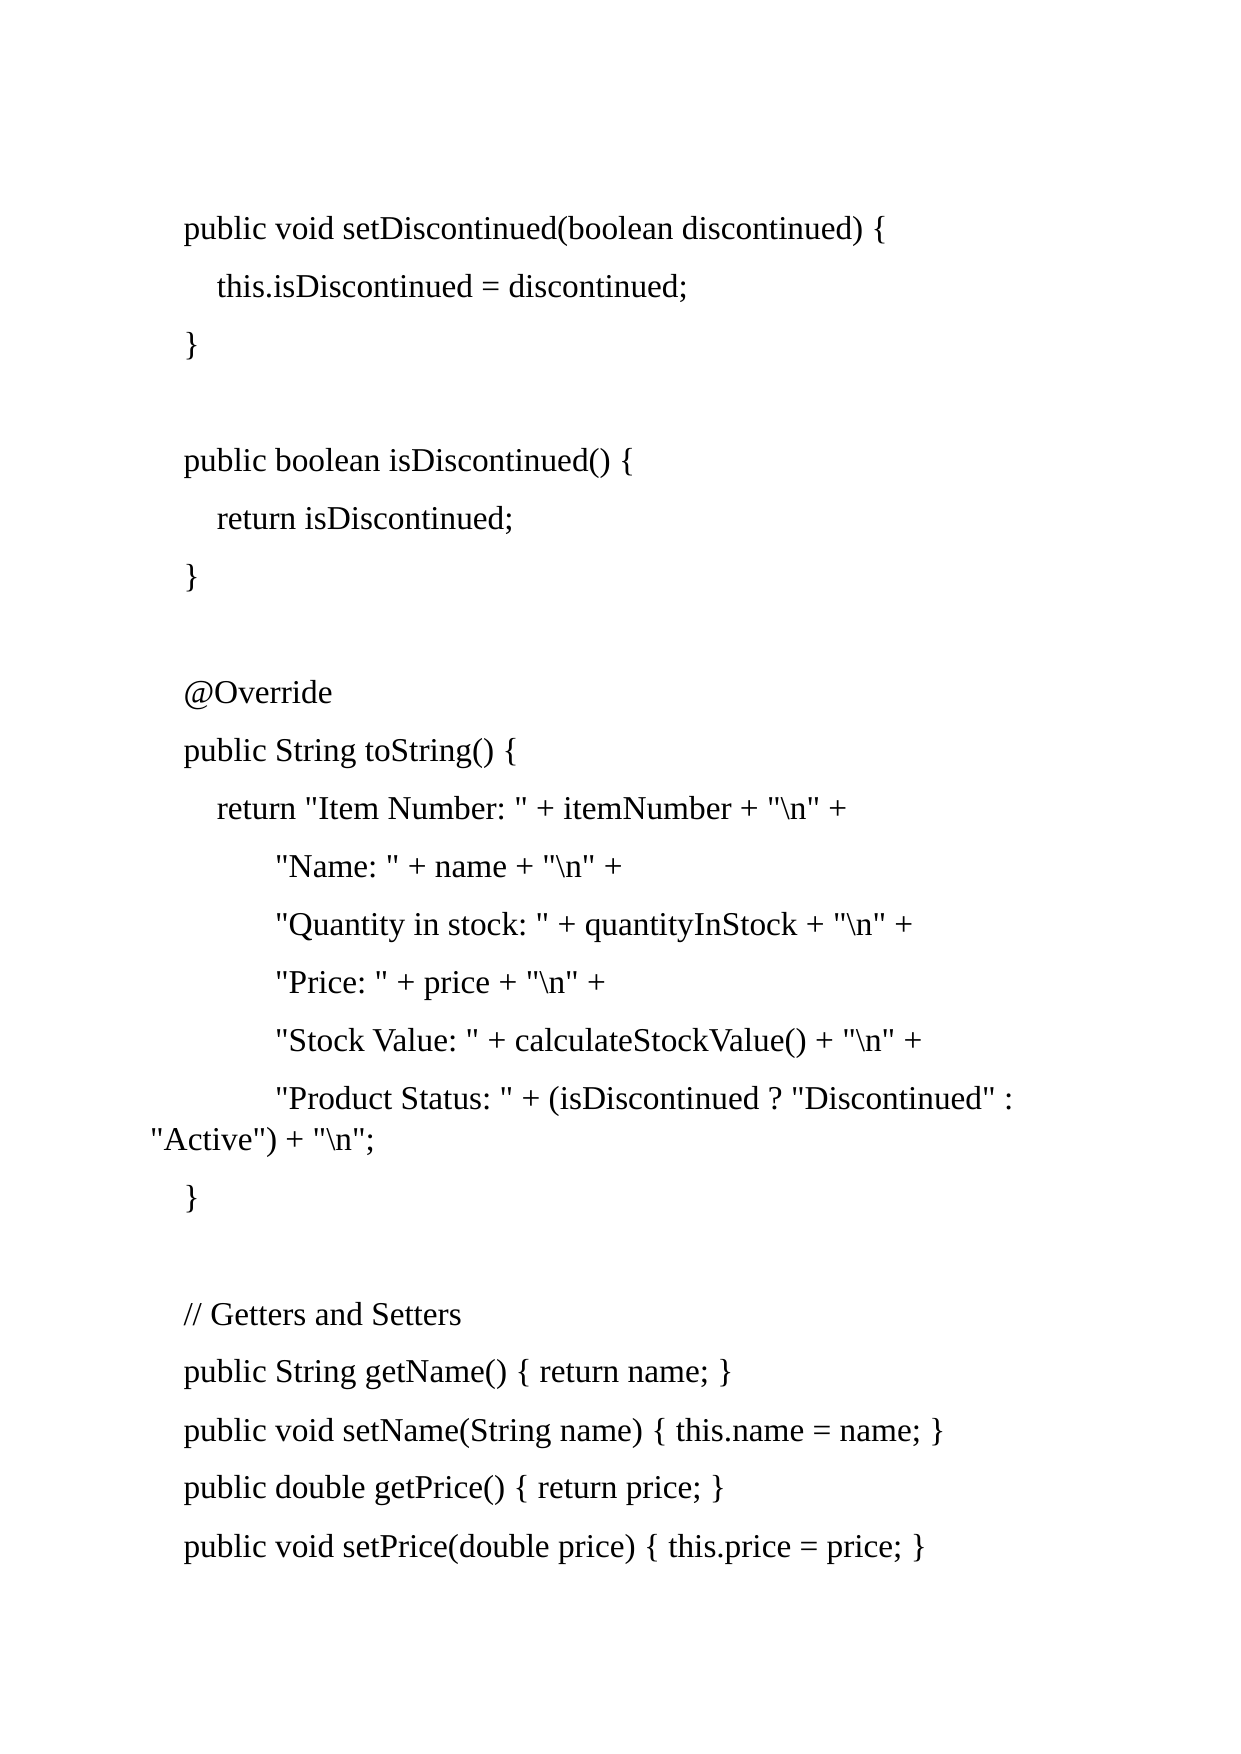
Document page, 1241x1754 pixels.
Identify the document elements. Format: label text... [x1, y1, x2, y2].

text } [150, 1178, 1090, 1216]
text "Price: " + price + "\n" + [150, 962, 1090, 1001]
text return isDiscontinued; [150, 498, 1090, 536]
text "Quantity in stock: " + quantityInStock + "\n" + [150, 904, 1090, 943]
text "Stock Value: " + calculateStockValue() + "\n" + [150, 1020, 1090, 1059]
text public void setDiscontinued(boolean discontinued) { [150, 208, 1090, 246]
text public String toString() { [150, 730, 1090, 768]
text } [150, 556, 1090, 594]
text public void setPrice(double price) { this.price = price; } [150, 1526, 1090, 1564]
text public void setName(String name) { this.name = name; } [150, 1410, 1090, 1448]
text "Product Status: " + (isDiscontinued ? "Discontinued" : "Active") + "\n"; [150, 1078, 1090, 1158]
text return "Item Number: " + itemNumber + "\n" + [150, 788, 1090, 827]
text } [150, 324, 1090, 362]
text public double getPrice() { return price; } [150, 1468, 1090, 1506]
text "Name: " + name + "\n" + [150, 846, 1090, 884]
text @Override [150, 672, 1090, 711]
text public boolean isDiscontinued() { [150, 440, 1090, 478]
text this.isDiscontinued = discontinued; [150, 266, 1090, 304]
text public String getName() { return name; } [150, 1352, 1090, 1390]
text // Getters and Setters [150, 1294, 1090, 1332]
